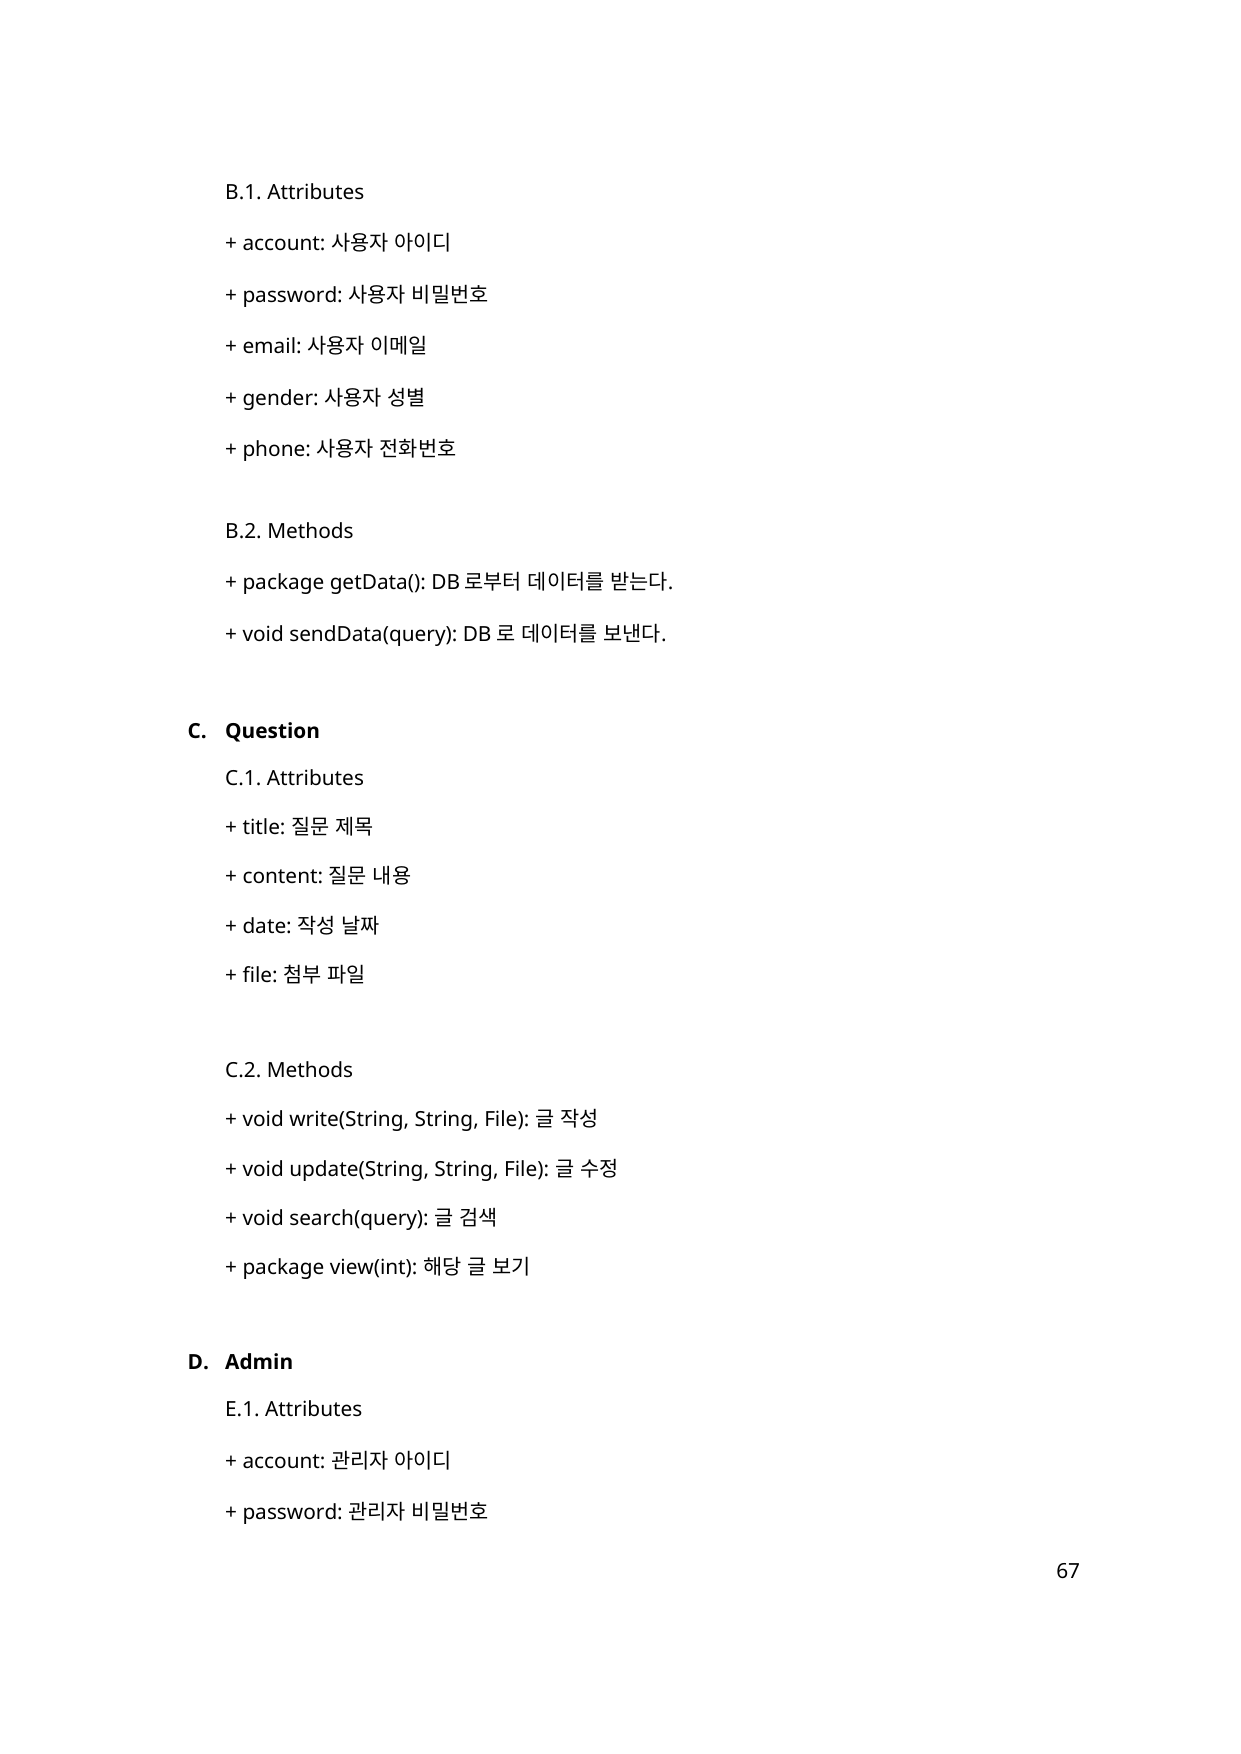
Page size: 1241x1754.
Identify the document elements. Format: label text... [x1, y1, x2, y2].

text E.1. Attributes [225, 1394, 1090, 1423]
text + account: 사용자 아이디 [225, 226, 1090, 257]
text B.1. Attributes [225, 177, 1090, 206]
text + email: 사용자 이메일 [225, 329, 1090, 360]
text + gender: 사용자 성별 [225, 381, 1090, 411]
text + void search(query): 글 검색 [225, 1201, 1090, 1232]
text + void sendData(query): DB로 데이터를 보낸다. [225, 617, 1090, 647]
text B.2. Methods [225, 516, 1090, 545]
text + password: 관리자 비밀번호 [225, 1495, 1090, 1526]
text + title: 질문 제목 [225, 810, 1090, 841]
text + date: 작성 날짜 [225, 909, 1090, 939]
text + content: 질문 내용 [225, 860, 1090, 890]
text + package view(int): 해당 글 보기 [225, 1251, 1090, 1281]
text + package getData(): DB로부터 데이터를 받는다. [225, 566, 1090, 596]
text + account: 관리자 아이디 [225, 1444, 1090, 1474]
text C.2. Methods [225, 1055, 1090, 1084]
text + file: 첨부 파일 [225, 958, 1090, 989]
text + void write(String, String, File): 글 작성 [225, 1102, 1090, 1133]
list Question [187, 716, 1090, 744]
list Admin [187, 1347, 1090, 1376]
text + password: 사용자 비밀번호 [225, 278, 1090, 308]
text C.1. Attributes [225, 763, 1090, 792]
text + phone: 사용자 전화번호 [225, 432, 1090, 463]
text + void update(String, String, File): 글 수정 [225, 1152, 1090, 1182]
